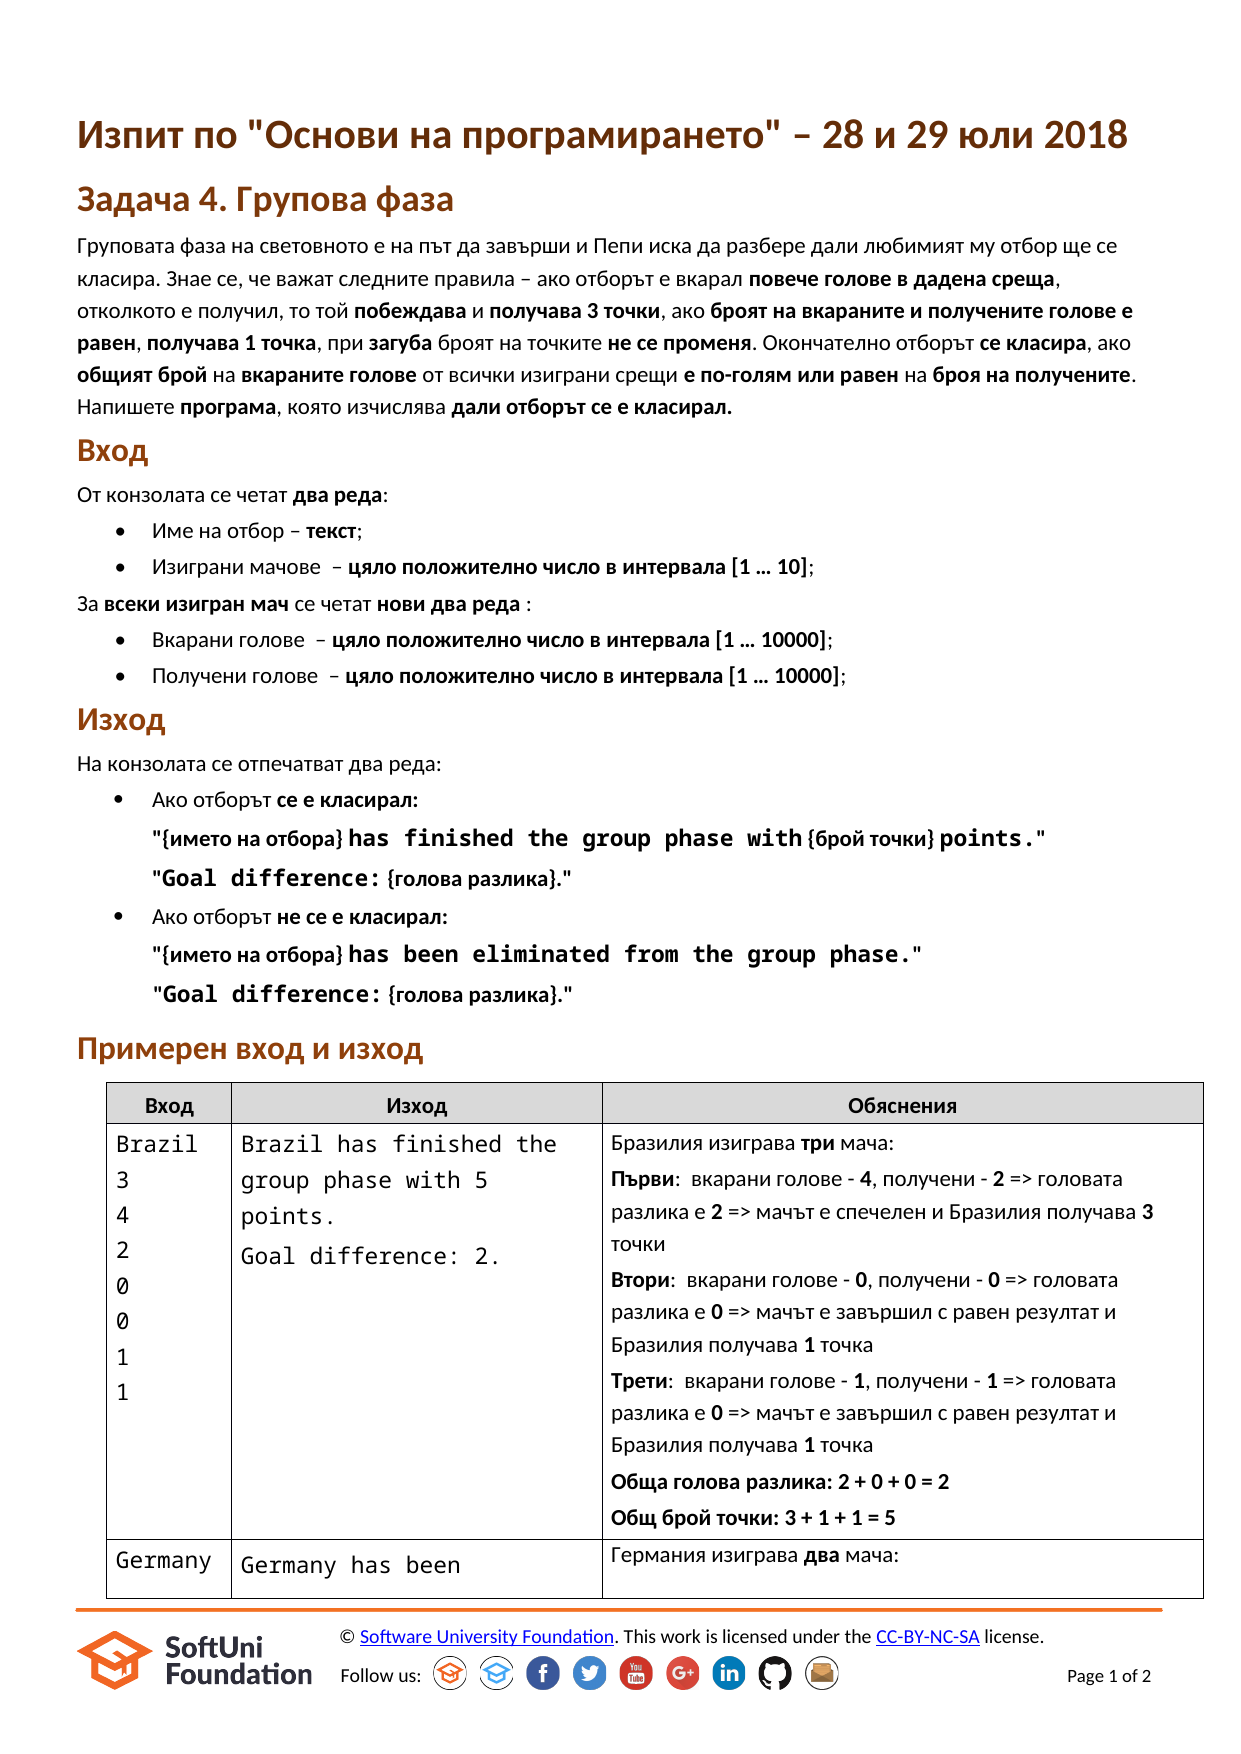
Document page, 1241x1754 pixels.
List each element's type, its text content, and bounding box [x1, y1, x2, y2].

picture [736, 1680, 746, 1690]
text От конзолата се четат два реда: [77, 480, 1163, 508]
text Груповата фаза на световното е на път да завърши и Пепи иска да разбере дали любимият му отбор ще се класира. Знае се, че важат следните правила – ако отборът е вкарал повече голове в дадена среща, отколкото е получил, то той побеждава и получава 3 точки, ако броят на вкараните и получените голове е равен, получава 1 точка, при загуба броят на точките не се променя. Окончателно отборът се класира, ако общият брой на вкараните голове от всички изиграни срещи е по-голям или равен на броя на получените. Напишете програма, която изчислява дали отборът се е класирал. [77, 232, 1163, 421]
picture [805, 1656, 839, 1690]
list Ако отборът не се е класирал: [114, 902, 1163, 930]
picture [712, 1656, 722, 1666]
picture [573, 1656, 607, 1690]
list Получени голове – цяло положително число в интервала [1 … 10000]; [114, 662, 1163, 689]
list Име на отбор – текст; [114, 516, 1163, 544]
list Изиграни мачове – цяло положително число в интервала [1 … 10]; [114, 552, 1163, 581]
table_header Обяснения [603, 1083, 1203, 1123]
table_cell Germany 2 0 2 1 3 [107, 1540, 231, 1597]
picture [727, 1670, 738, 1680]
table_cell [603, 1540, 1203, 1597]
picture [76, 1631, 312, 1690]
text На конзолата се отпечатват два реда: [77, 749, 1163, 777]
table_header Вход [107, 1083, 231, 1123]
picture [736, 1656, 746, 1666]
picture [758, 1656, 792, 1690]
table_header Изход [232, 1083, 602, 1123]
text Изход [77, 698, 1163, 739]
table_cell Brazil has finished the group phase with 5 points. Goal difference: 2. [232, 1124, 602, 1539]
text Задача 4. Групова фаза [77, 175, 1163, 221]
text За всеки изигран мач се четат нови два реда : [77, 589, 1163, 617]
text "Goal difference: {голова разлика}." [122, 862, 1163, 893]
table_cell Бразилия изиграва три мача: Първи: вкарани голове - 4, получени - 2 => головата разлика е 2 => мачът е спечелен и Бразилия получава 3 точки Втори: вкарани голове - 0, получени - 0 => головата разлика е 0 => мачът е завършил с равен резултат и Бразилия получава 1 точка Трети: вкарани голове - 1, получени - 1 => головата разлика е 0 => мачът е завършил с равен резултат и Бразилия получава 1 точка Обща голова разлика: 2 + 0 + 0 = 2 Общ брой точки: 3 + 1 + 1 = 5 [603, 1124, 1203, 1539]
table_cell Brazil 3 4 2 0 0 1 1 [107, 1124, 231, 1539]
list Ако отборът се е класирал: [114, 785, 1163, 813]
picture [480, 1656, 513, 1690]
picture [433, 1656, 467, 1690]
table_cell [232, 1540, 602, 1597]
text "Goal difference: {голова разлика}." [122, 978, 1163, 1009]
text "{името на отбора} has been eliminated from the group phase." [122, 938, 1163, 969]
text Вход [77, 429, 1163, 469]
text Изпит по "Основи на програмирането" – 28 и 29 юли 2018 [77, 108, 1163, 159]
picture [666, 1656, 700, 1690]
list Вкарани голове – цяло положително число в интервала [1 … 10000]; [114, 625, 1163, 653]
text Примерен вход и изход [77, 1027, 1163, 1067]
picture [526, 1656, 560, 1690]
text "{името на отбора} has finished the group phase with {брой точки} points." [122, 822, 1163, 853]
picture [619, 1656, 653, 1690]
picture [712, 1680, 722, 1690]
